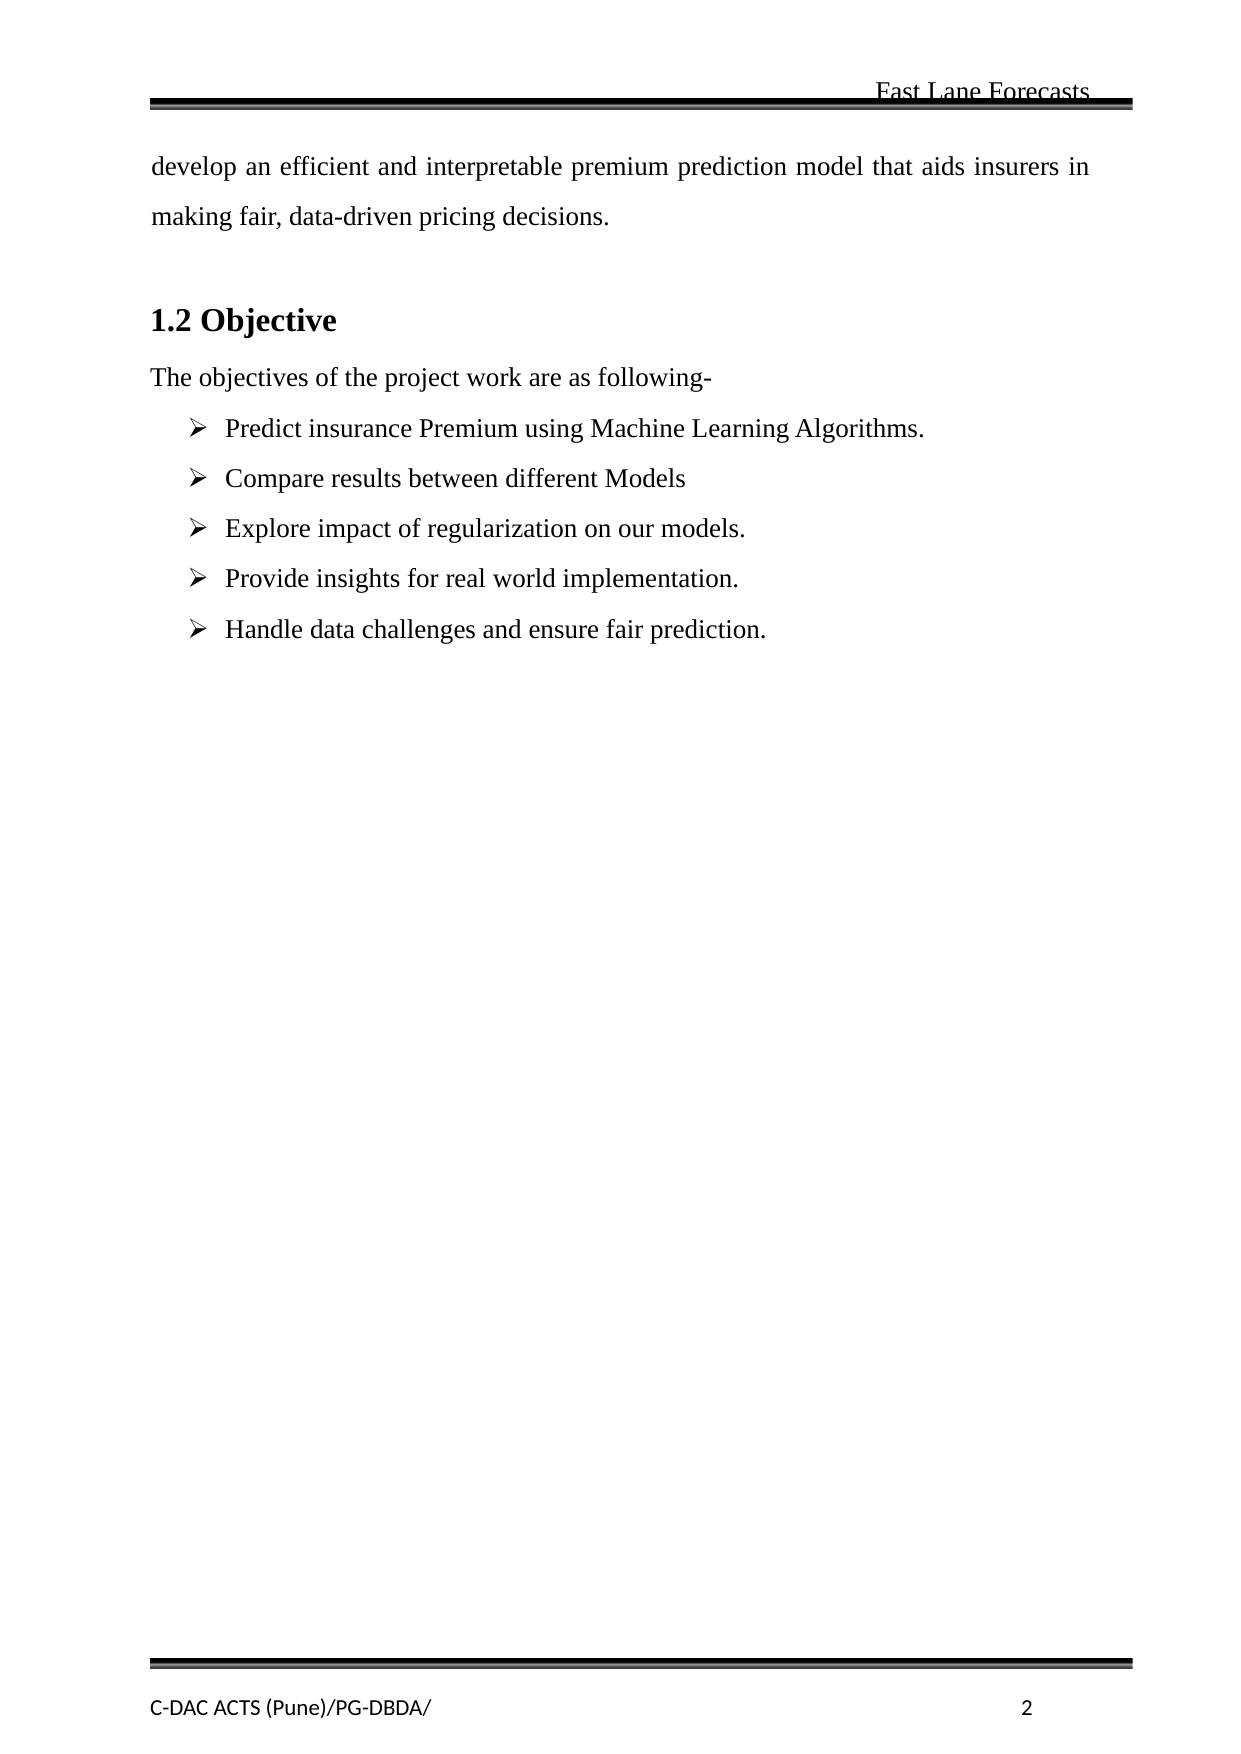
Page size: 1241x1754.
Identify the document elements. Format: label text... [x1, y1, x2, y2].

list Predict insurance Premium using Machine Learning Algorithms. [187, 412, 1090, 443]
list Explore impact of regularization on our models. [187, 512, 1090, 543]
list Handle data challenges and ensure fair prediction. [187, 613, 1090, 644]
text 1.2 Objective [150, 300, 1090, 338]
picture [150, 1658, 1133, 1669]
list Compare results between different Models [187, 462, 1090, 493]
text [150, 150, 1090, 231]
text The objectives of the project work are as following- [150, 362, 1090, 393]
list Provide insights for real world implementation. [187, 563, 1090, 594]
picture [150, 98, 1133, 110]
